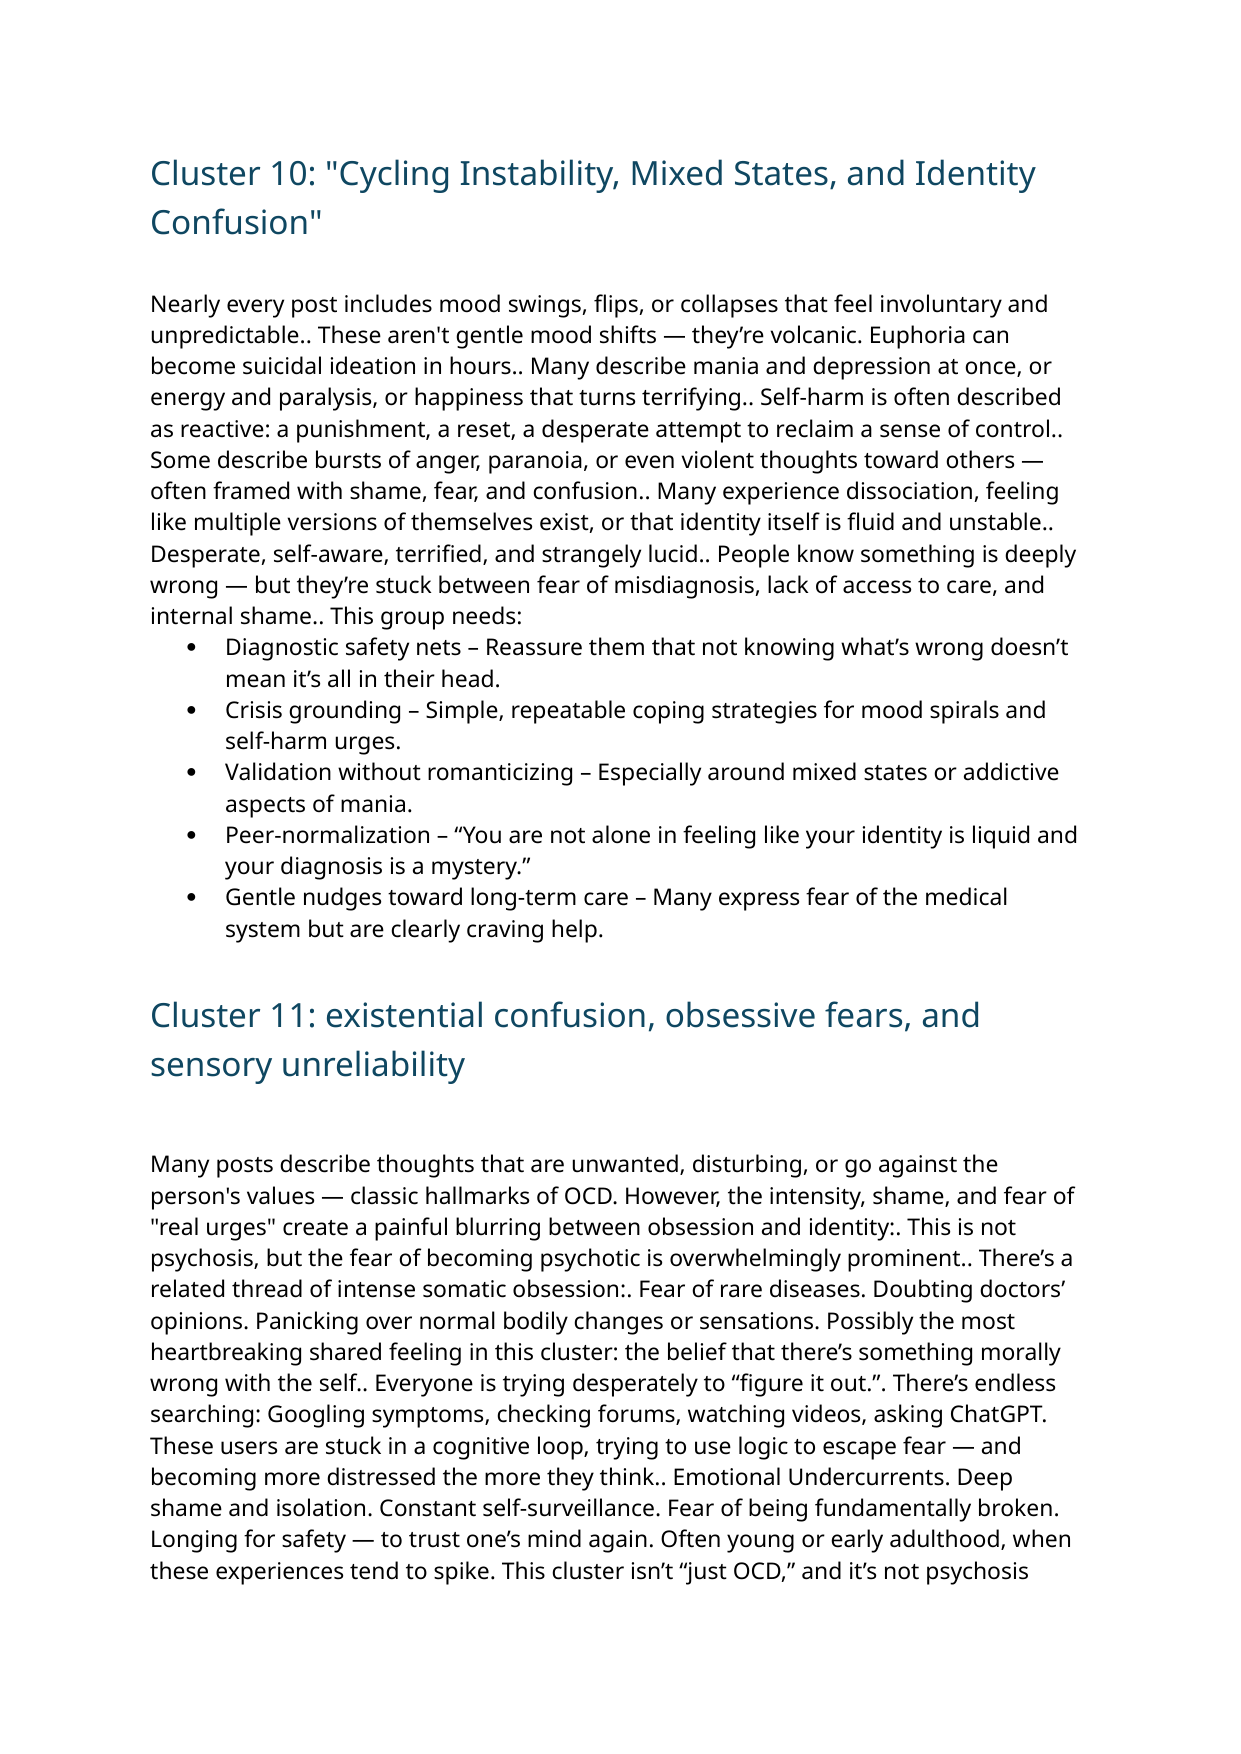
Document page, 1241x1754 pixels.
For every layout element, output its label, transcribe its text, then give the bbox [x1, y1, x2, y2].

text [150, 1148, 1090, 1586]
list Diagnostic safety nets – Reassure them that not knowing what’s wrong doesn’t mean it’s all in their head. [187, 631, 1090, 694]
list Peer-normalization – “You are not alone in feeling like your identity is liquid and your diagnosis is a mystery.” [187, 819, 1090, 881]
subtitle Cluster 11: existential confusion, obsessive fears, and sensory unreliability [150, 992, 1090, 1086]
subtitle Cluster 10: "Cycling Instability, Mixed States, and Identity Confusion" [150, 150, 1090, 244]
list Crisis grounding – Simple, repeatable coping strategies for mood spirals and self-harm urges. [187, 694, 1090, 756]
text Nearly every post includes mood swings, flips, or collapses that feel involuntary and unpredictable.. These aren't gentle mood shifts — they’re volcanic. Euphoria can become suicidal ideation in hours.. Many describe mania and depression at once, or energy and paralysis, or happiness that turns terrifying.. Self-harm is often described as reactive: a punishment, a reset, a desperate attempt to reclaim a sense of control.. Some describe bursts of anger, paranoia, or even violent thoughts toward others — often framed with shame, fear, and confusion.. Many experience dissociation, feeling like multiple versions of themselves exist, or that identity itself is fluid and unstable.. Desperate, self-aware, terrified, and strangely lucid.. People know something is deeply wrong — but they’re stuck between fear of misdiagnosis, lack of access to care, and internal shame.. This group needs: [150, 287, 1090, 631]
list Validation without romanticizing – Especially around mixed states or addictive aspects of mania. [187, 756, 1090, 819]
list Gentle nudges toward long-term care – Many express fear of the medical system but are clearly craving help. [187, 881, 1090, 944]
